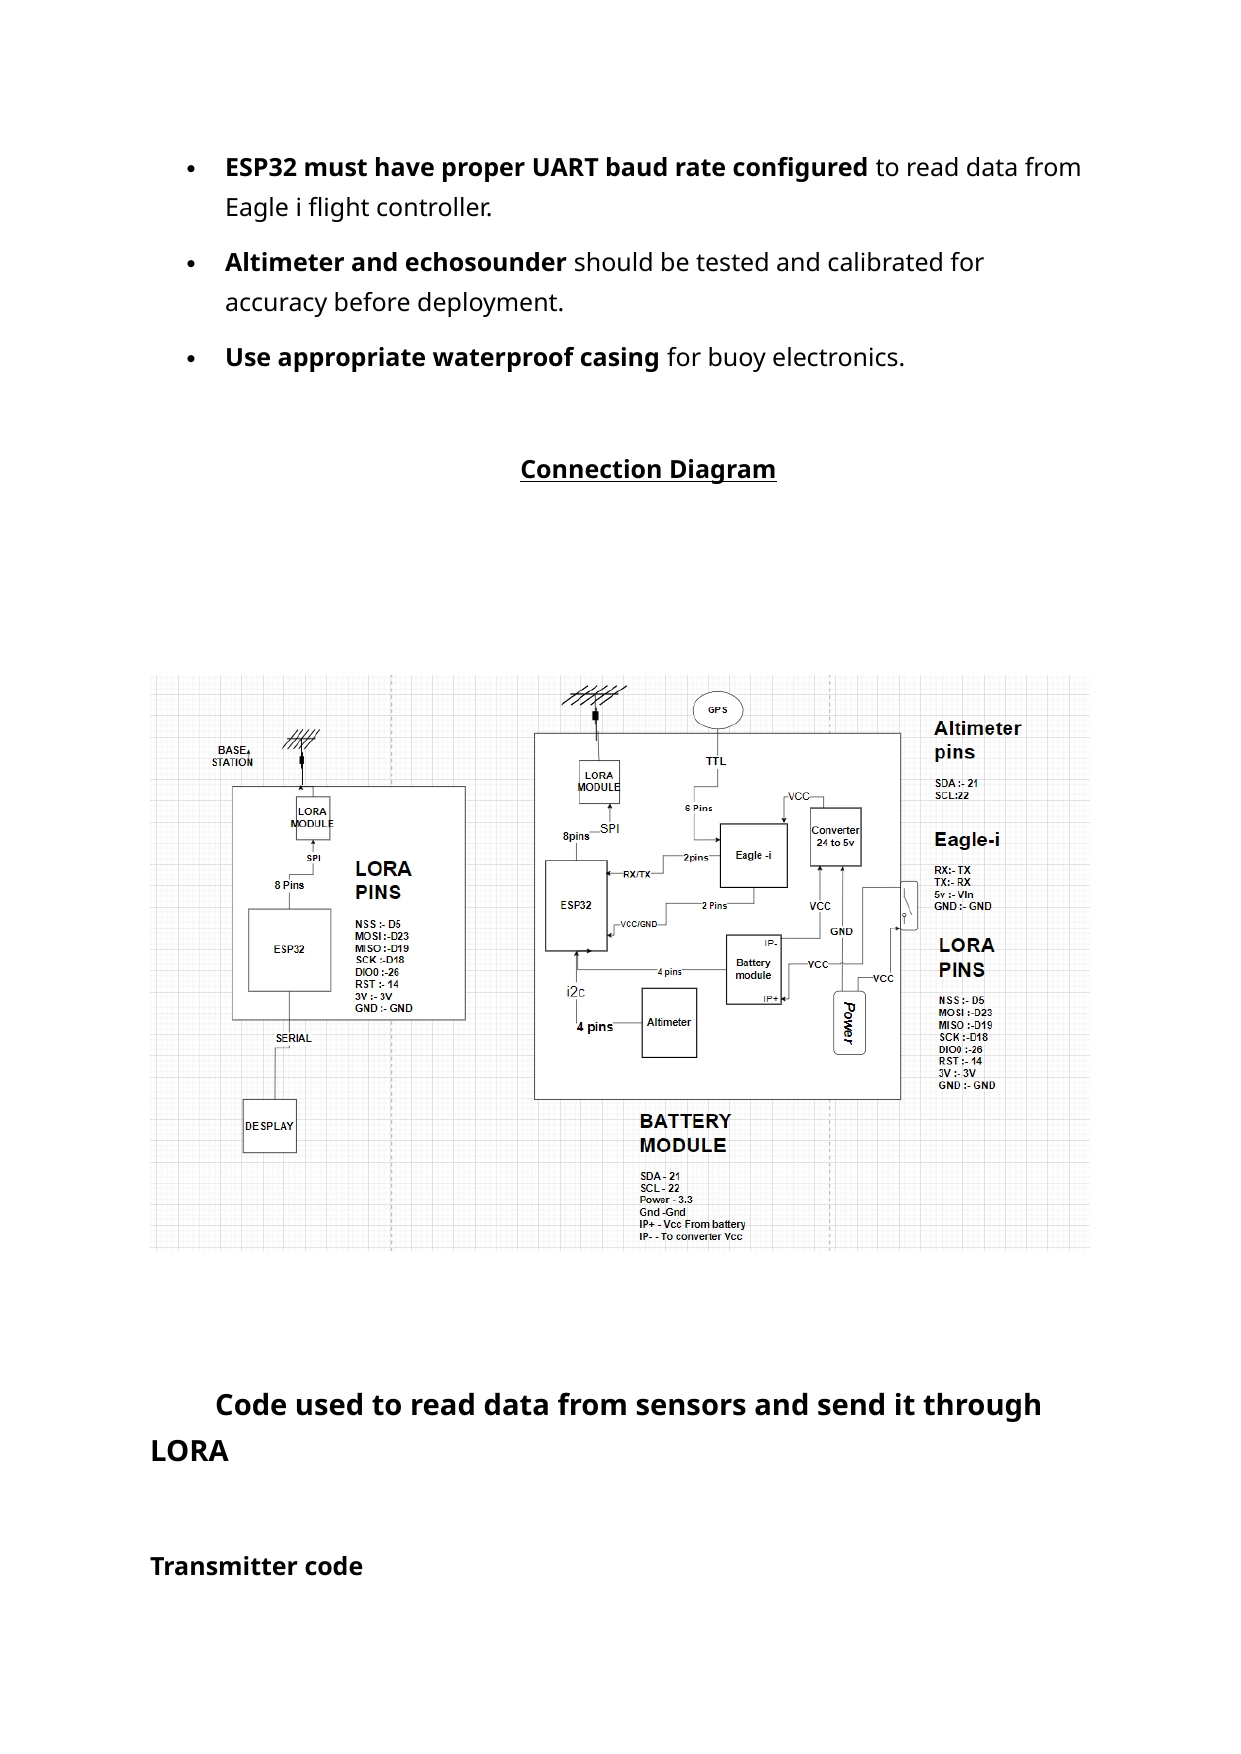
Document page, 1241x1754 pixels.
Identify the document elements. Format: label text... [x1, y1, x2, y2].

text Transmitter code [150, 1548, 1090, 1582]
picture [150, 675, 1091, 1251]
list Use appropriate waterproof casing for buoy electronics. [187, 340, 1090, 374]
list ESP32 must have proper UART baud rate configured to read data from Eagle i flight controller. [187, 150, 1090, 223]
text Connection Diagram [150, 452, 1090, 486]
list Altimeter and echosounder should be tested and calibrated for accuracy before deployment. [187, 245, 1090, 318]
text Code used to read data from sensors and send it through LORA [150, 1384, 1090, 1470]
